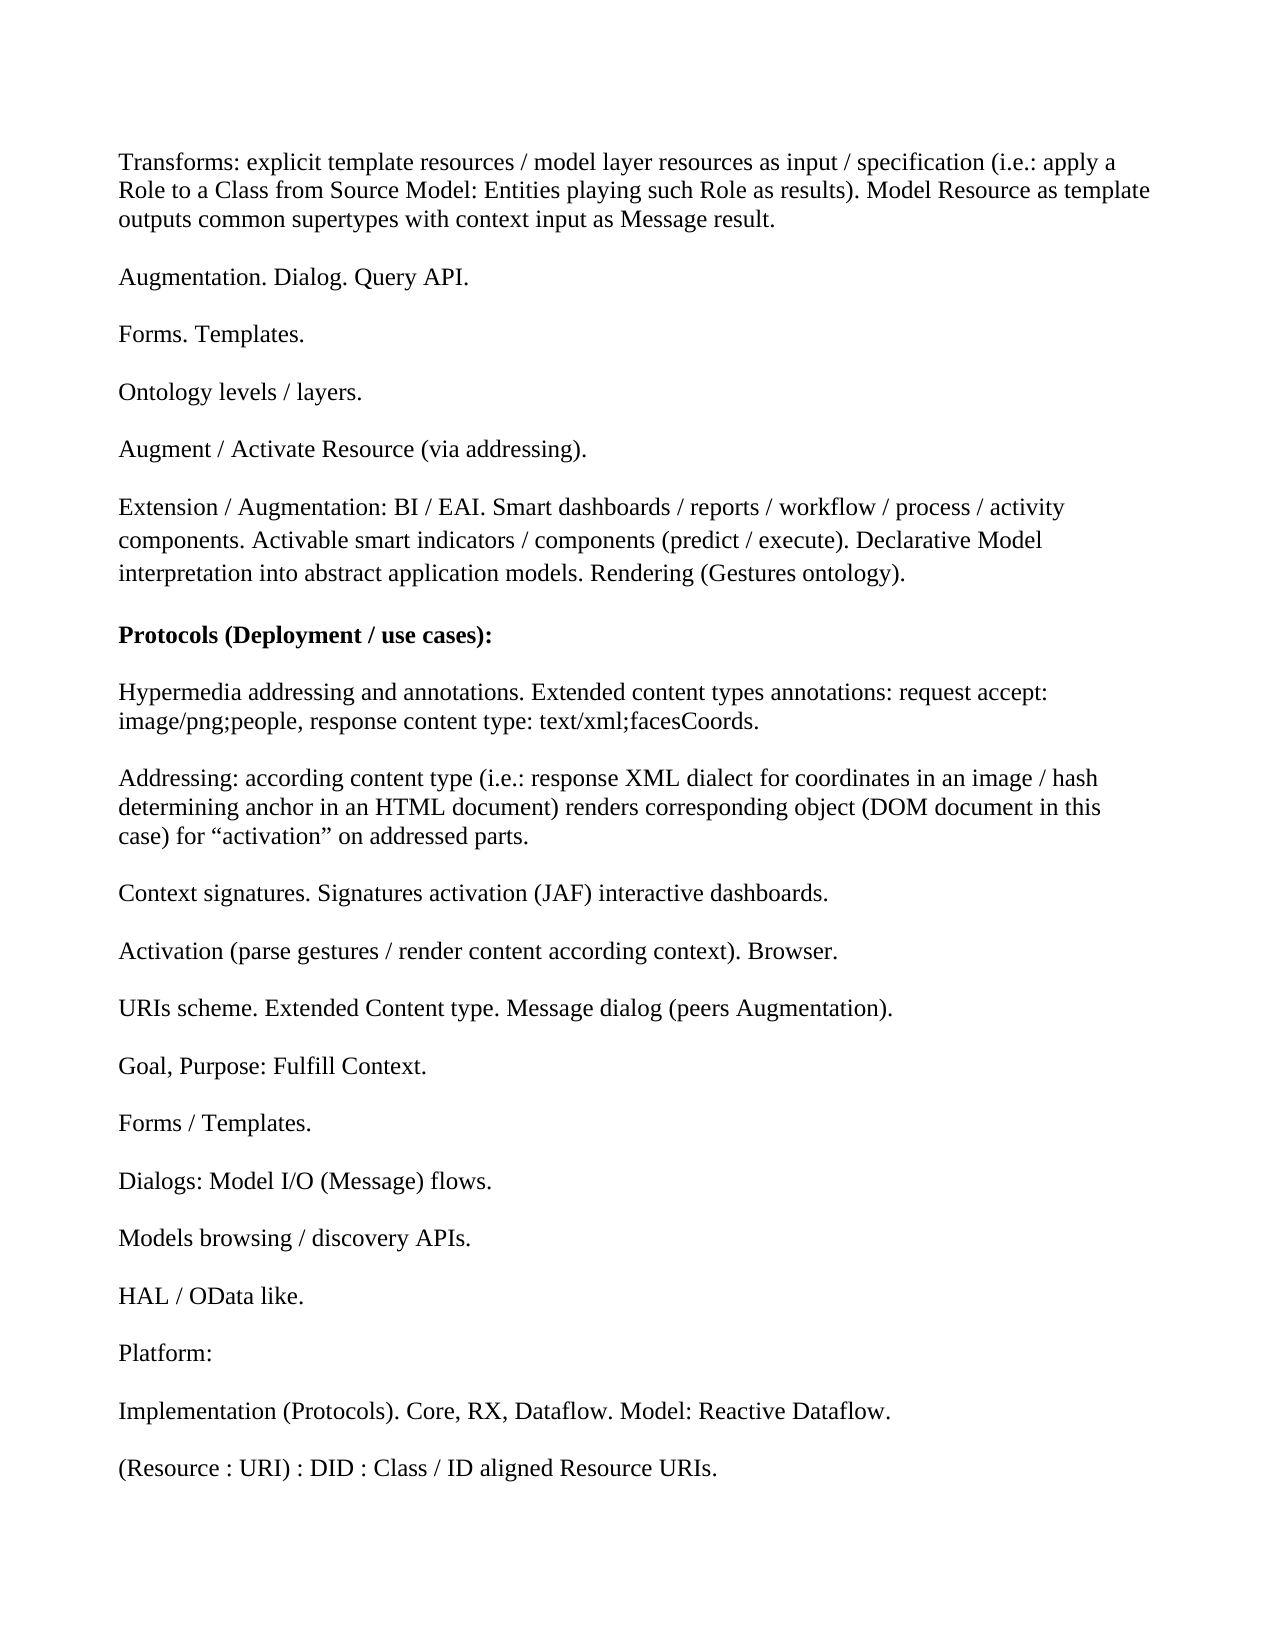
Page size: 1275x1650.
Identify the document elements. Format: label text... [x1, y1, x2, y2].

text URIs scheme. Extended Content type. Message dialog (peers Augmentation). [118, 993, 1157, 1022]
text Extension / Augmentation: BI / EAI. Smart dashboards / reports / workflow / process / activity components. Activable smart indicators / components (predict / execute). Declarative Model interpretation into abstract application models. Rendering (Gestures ontology). [118, 492, 1157, 587]
text Models browsing / discovery APIs. [118, 1223, 1157, 1252]
text Forms / Templates. [118, 1108, 1157, 1137]
text Augment / Activate Resource (via addressing). [118, 434, 1157, 463]
text Ontology levels / layers. [118, 377, 1157, 406]
text Addressing: according content type (i.e.: response XML dialect for coordinates in an image / hash determining anchor in an HTML document) renders corresponding object (DOM document in this case) for “activation” on addressed parts. [118, 763, 1157, 850]
text Goal, Purpose: Fulfill Context. [118, 1051, 1157, 1080]
text Implementation (Protocols). Core, RX, Dataflow. Model: Reactive Dataflow. [118, 1396, 1157, 1425]
text Hypermedia addressing and annotations. Extended content types annotations: request accept: image/png;people, response content type: text/xml;facesCoords. [118, 677, 1157, 735]
text Transforms: explicit template resources / model layer resources as input / specification (i.e.: apply a Role to a Class from Source Model: Entities playing such Role as results). Model Resource as template outputs common supertypes with context input as Message result. [118, 147, 1157, 233]
text Protocols (Deployment / use cases): [118, 620, 1157, 648]
text Context signatures. Signatures activation (JAF) interactive dashboards. [118, 878, 1157, 907]
text Dialogs: Model I/O (Message) flows. [118, 1166, 1157, 1195]
text (Resource : URI) : DID : Class / ID aligned Resource URIs. [118, 1453, 1157, 1482]
text Augmentation. Dialog. Query API. [118, 262, 1157, 291]
text HAL / OData like. [118, 1281, 1157, 1310]
text Platform: [118, 1338, 1157, 1367]
text Activation (parse gestures / render content according context). Browser. [118, 936, 1157, 965]
text Forms. Templates. [118, 319, 1157, 348]
